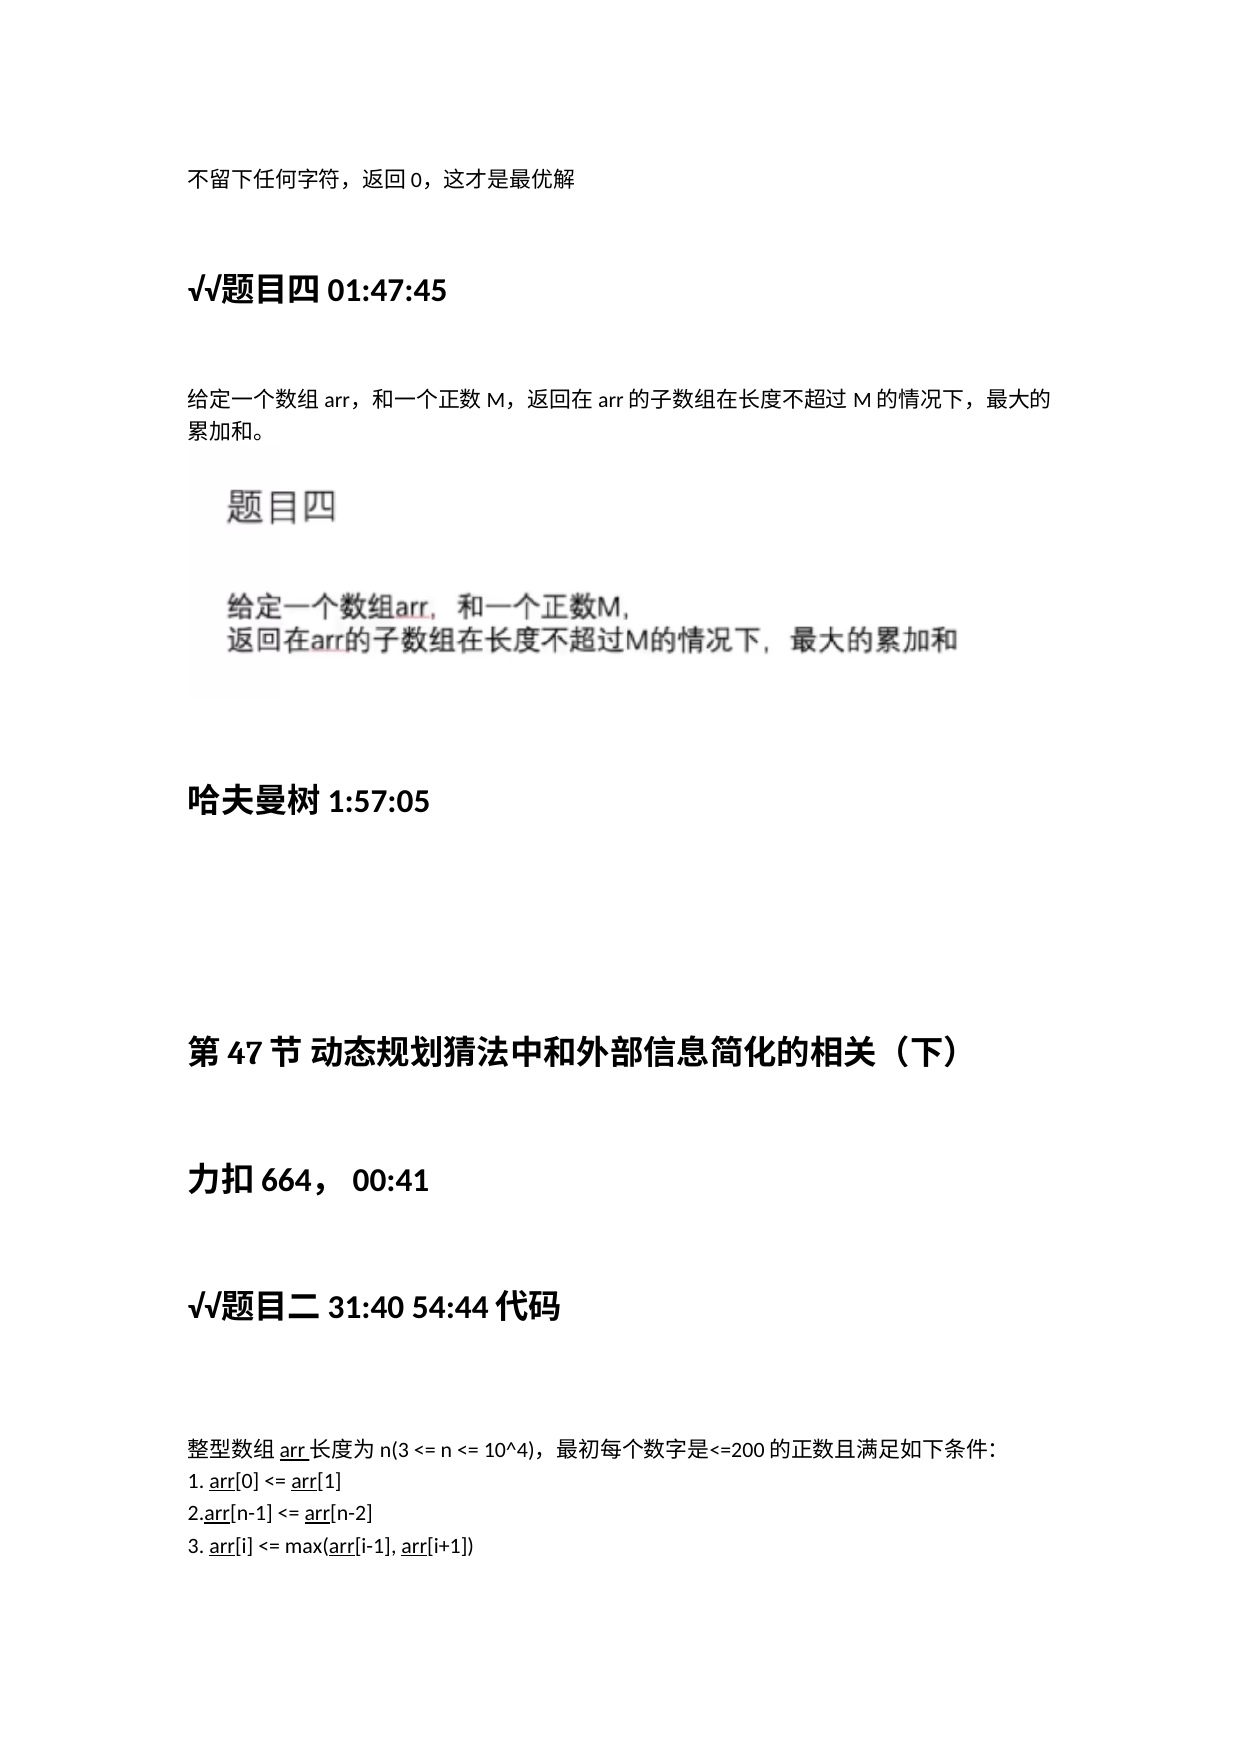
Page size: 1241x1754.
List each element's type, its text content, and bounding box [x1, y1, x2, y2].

text 2.arr[n-1] <= arr[n-2] [187, 1497, 1053, 1529]
subtitle √√题目四01:47:45 [187, 254, 1053, 319]
subtitle 力扣664， 00:41 [187, 1145, 1053, 1210]
text 不留下任何字符，返回0，这才是最优解 [187, 162, 1053, 194]
text 给定一个数组arr，和一个正数M，返回在arr的子数组在长度不超过M的情况下，最大的累加和。 [187, 381, 1053, 446]
picture [187, 446, 1053, 699]
text 1. arr[0] <= arr[1] [187, 1464, 1053, 1497]
subtitle 第47节 动态规划猜法中和外部信息简化的相关（下） [187, 1018, 1053, 1083]
text 整型数组arr长度为n(3 <= n <= 10^4)，最初每个数字是<=200的正数且满足如下条件： [187, 1432, 1053, 1464]
subtitle √√题目二31:40 54:44代码 [187, 1272, 1053, 1337]
subtitle 哈夫曼树1:57:05 [187, 766, 1053, 831]
text 3. arr[i] <= max(arr[i-1], arr[i+1]) [187, 1529, 1053, 1562]
